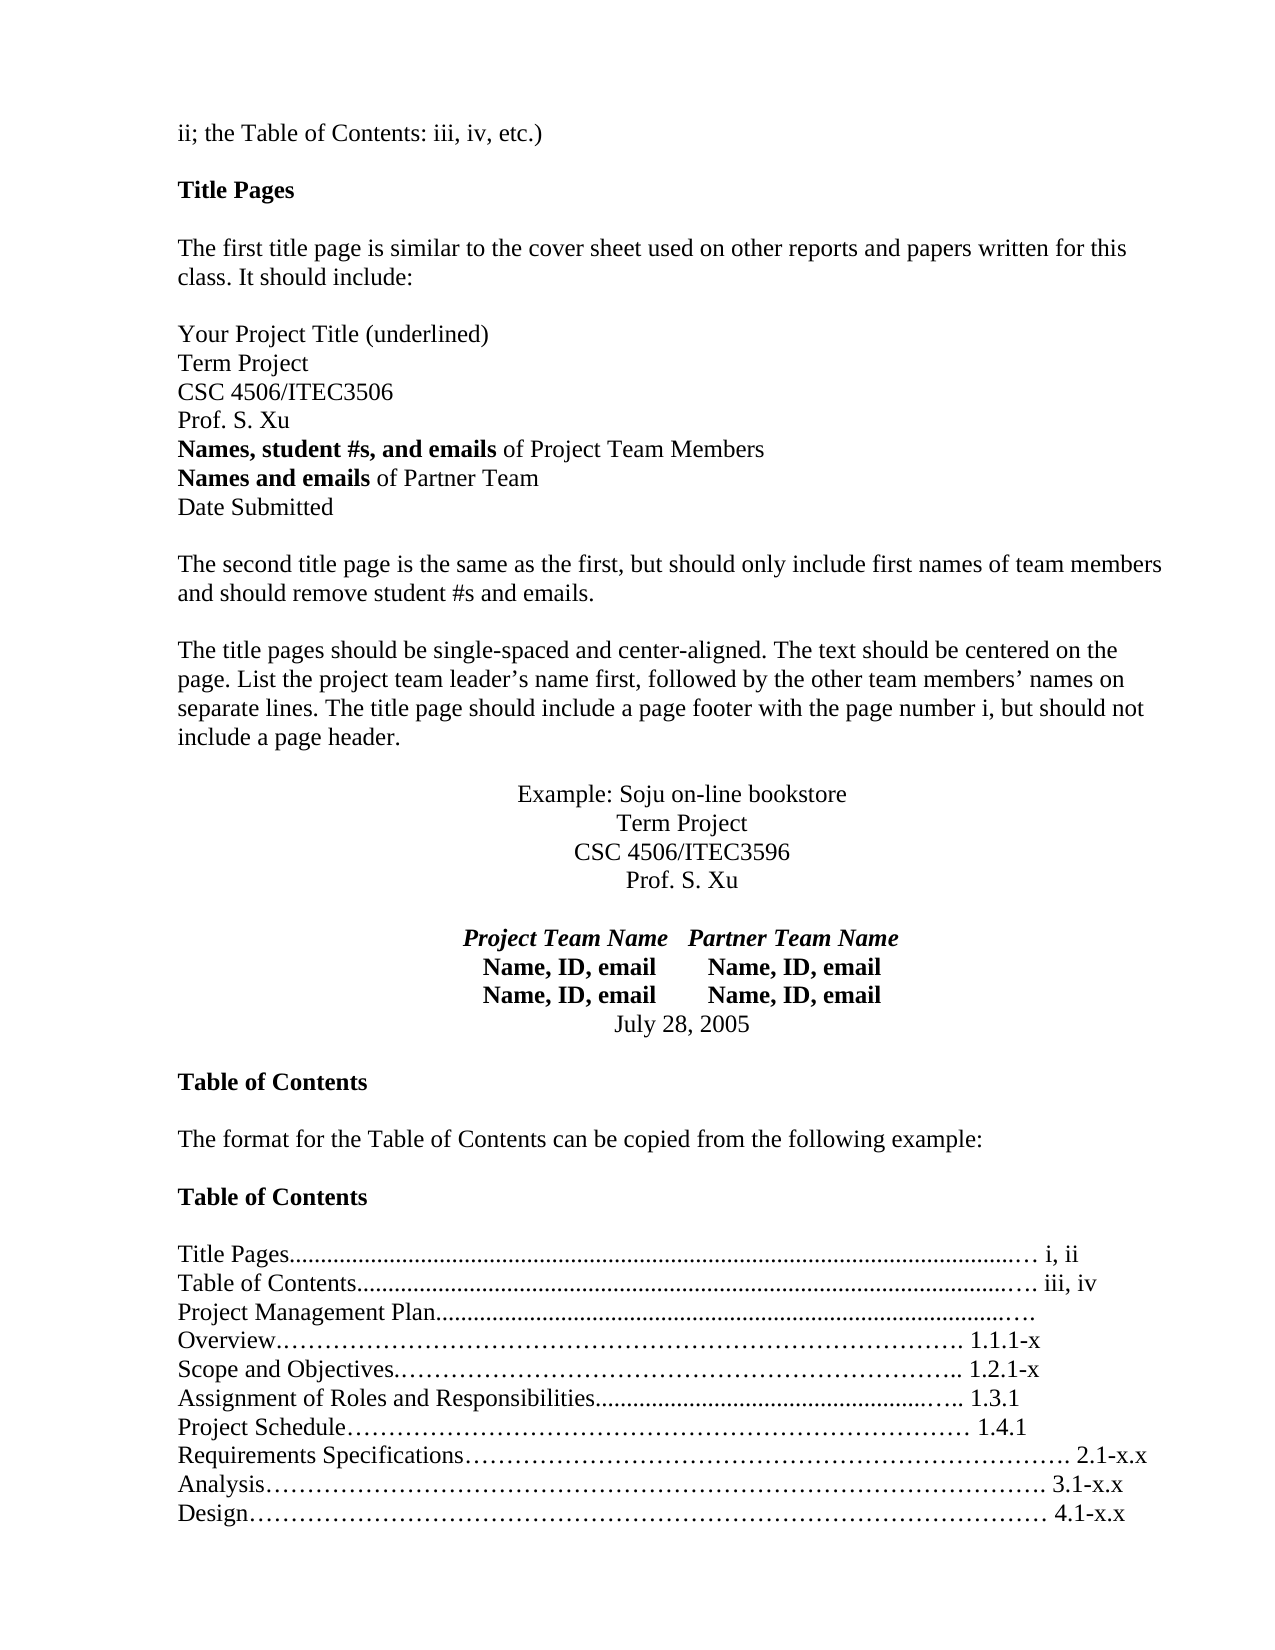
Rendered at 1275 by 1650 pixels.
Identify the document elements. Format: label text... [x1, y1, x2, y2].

text page. List the project team leader’s name first, followed by the other team members’ names on [177, 664, 1186, 693]
text Example: Soju on-line bookstore [177, 779, 1186, 808]
text Analysis…………………………………………………………………………………. 3.1-x.x [177, 1469, 1186, 1498]
text Your Project Title (underlined) [177, 319, 1186, 348]
text Table of Contents [177, 1182, 1186, 1211]
text Names, student #s, and emails of Project Team Members [177, 434, 1186, 463]
text CSC 4506/ITEC3506 [177, 377, 1186, 406]
text include a page header. [177, 722, 1186, 751]
text Names and emails of Partner Team [177, 463, 1186, 492]
text Project Team Name Partner Team Name [177, 923, 1186, 952]
text The format for the Table of Contents can be copied from the following example: [177, 1124, 1186, 1153]
text Project Schedule………………………………………………………………… 1.4.1 [177, 1412, 1186, 1441]
text Term Project [177, 348, 1186, 377]
text The first title page is similar to the cover sheet used on other reports and papers written for this [177, 233, 1186, 262]
text Title Pages....................................................................................................................… i, ii [177, 1239, 1186, 1268]
text separate lines. The title page should include a page footer with the page number i, but should not [177, 693, 1186, 722]
text Design…………………………………………………………………………………… 4.1-x.x [177, 1498, 1186, 1527]
text Table of Contents........................................................................................................…. iii, iv [177, 1268, 1186, 1297]
text Name, ID, email Name, ID, email [177, 981, 1186, 1009]
text Overview.………………………………………………………………………. 1.1.1-x [177, 1326, 1186, 1354]
text The title pages should be single-spaced and center-aligned. The text should be centered on the [177, 636, 1186, 664]
text Assignment of Roles and Responsibilities.....................................................….. 1.3.1 [177, 1383, 1186, 1412]
text ii; the Table of Contents: iii, iv, etc.) [177, 118, 1186, 147]
text Requirements Specifications………………………………………………………………. 2.1-x.x [177, 1441, 1186, 1469]
text Term Project [177, 808, 1186, 837]
text July 28, 2005 [177, 1009, 1186, 1038]
text Prof. S. Xu [177, 866, 1186, 894]
text Table of Contents [177, 1067, 1186, 1096]
text Title Pages [177, 176, 1186, 204]
text Name, ID, email Name, ID, email [177, 952, 1186, 981]
text Scope and Objectives.………………………………………………………….. 1.2.1-x [177, 1354, 1186, 1383]
text CSC 4506/ITEC3596 [177, 837, 1186, 866]
text Date Submitted [177, 492, 1186, 521]
text Prof. S. Xu [177, 406, 1186, 434]
text Project Management Plan...........................................................................................…. [177, 1297, 1186, 1326]
text The second title page is the same as the first, but should only include first names of team members and should remove student #s and emails. [177, 549, 1186, 607]
text class. It should include: [177, 262, 1186, 291]
